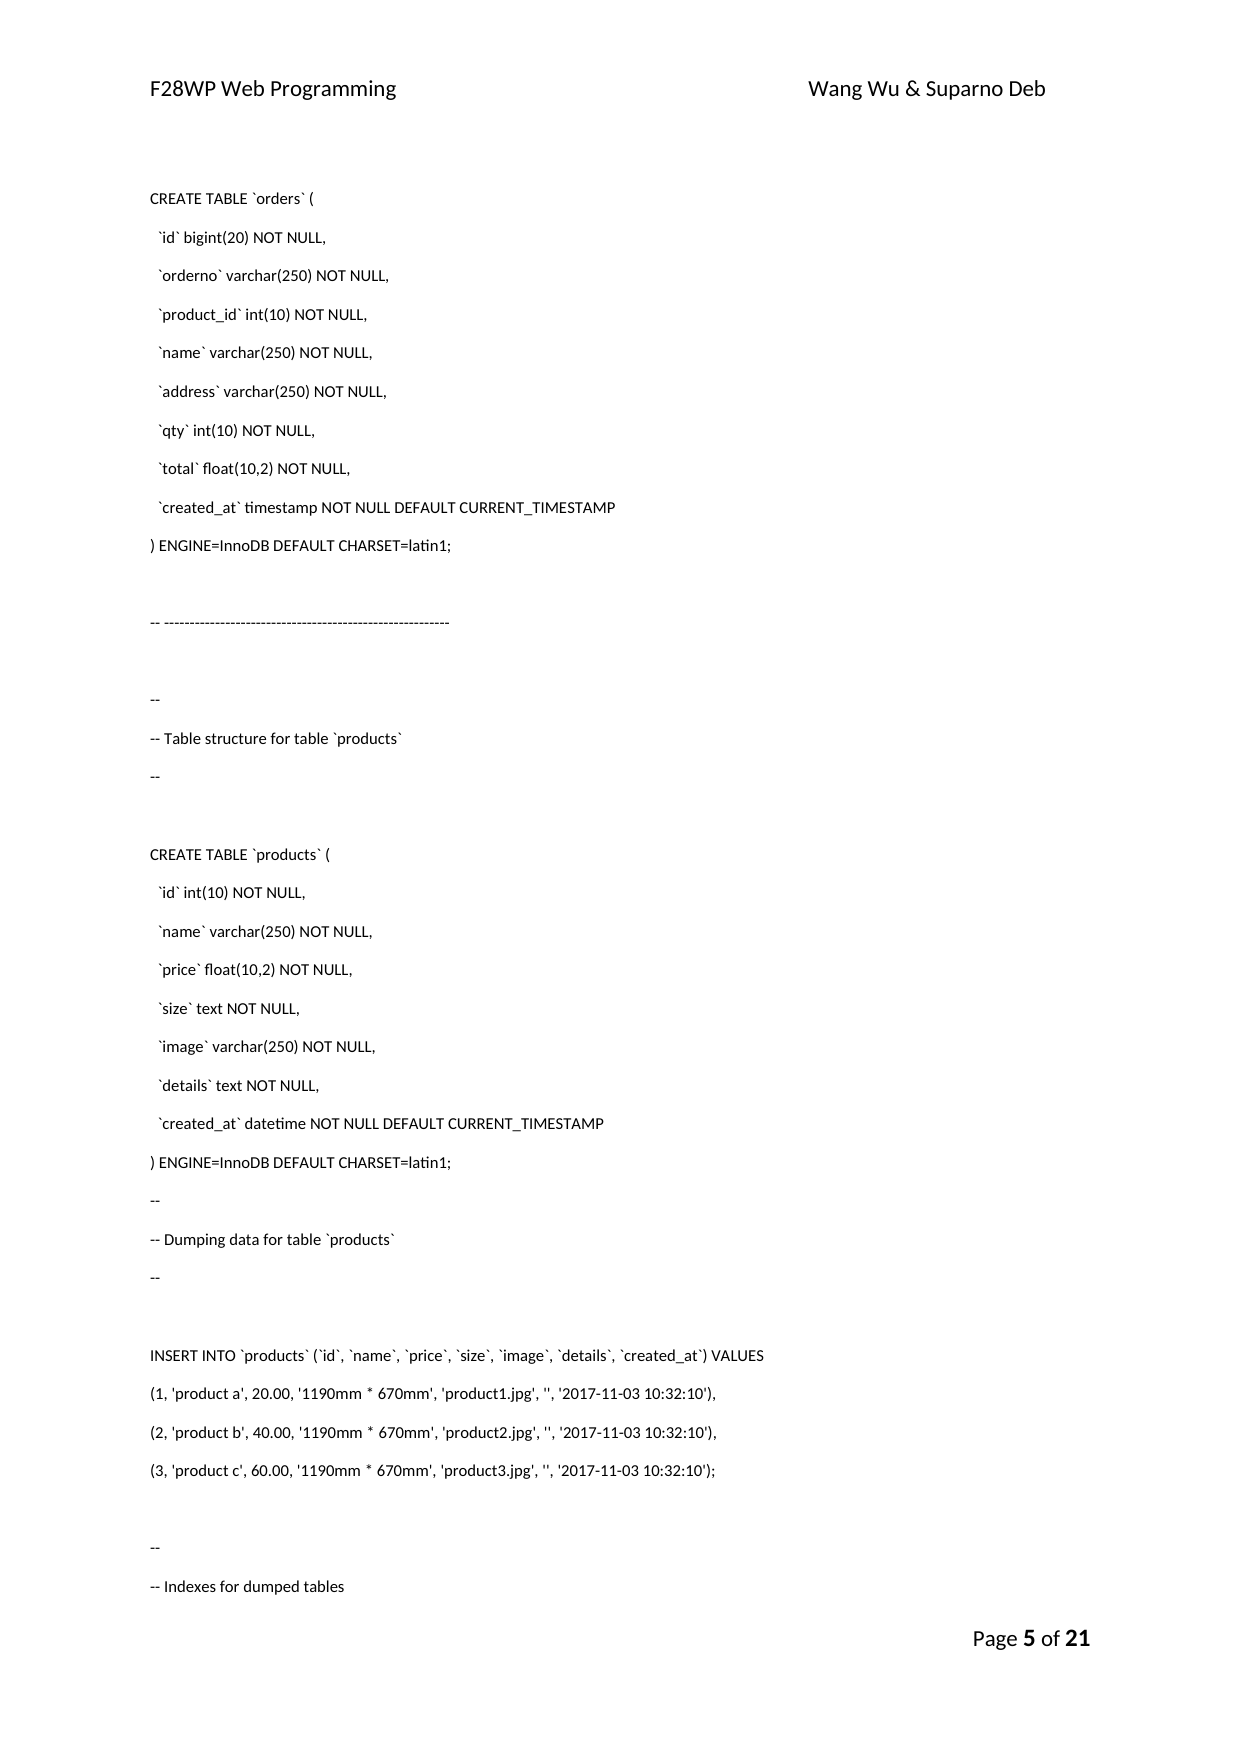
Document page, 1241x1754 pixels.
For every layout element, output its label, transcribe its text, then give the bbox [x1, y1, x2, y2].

text `total` float(10,2) NOT NULL, [150, 458, 1090, 479]
text (2, 'product b', 40.00, '1190mm * 670mm', 'product2.jpg', '', '2017-11-03 10:32:10'), [150, 1422, 1090, 1442]
text `name` varchar(250) NOT NULL, [150, 343, 1090, 363]
text -- [150, 689, 1090, 710]
text `id` bigint(20) NOT NULL, [150, 227, 1090, 247]
text `product_id` int(10) NOT NULL, [150, 304, 1090, 324]
text `details` text NOT NULL, [150, 1075, 1090, 1095]
text -- Table structure for table `products` [150, 728, 1090, 748]
text `created_at` datetime NOT NULL DEFAULT CURRENT_TIMESTAMP [150, 1113, 1090, 1134]
text `price` float(10,2) NOT NULL, [150, 959, 1090, 980]
text -- Dumping data for table `products` [150, 1229, 1090, 1249]
text -- [150, 1537, 1090, 1558]
text `id` int(10) NOT NULL, [150, 882, 1090, 903]
text (3, 'product c', 60.00, '1190mm * 670mm', 'product3.jpg', '', '2017-11-03 10:32:10'); [150, 1460, 1090, 1481]
text `address` varchar(250) NOT NULL, [150, 381, 1090, 402]
text CREATE TABLE `orders` ( [150, 188, 1090, 209]
text `qty` int(10) NOT NULL, [150, 420, 1090, 440]
text INSERT INTO `products` (`id`, `name`, `price`, `size`, `image`, `details`, `created_at`) VALUES [150, 1345, 1090, 1365]
text `image` varchar(250) NOT NULL, [150, 1036, 1090, 1057]
text -- [150, 1268, 1090, 1288]
text -- [150, 767, 1090, 787]
text CREATE TABLE `products` ( [150, 844, 1090, 864]
text `created_at` timestamp NOT NULL DEFAULT CURRENT_TIMESTAMP [150, 497, 1090, 517]
text ) ENGINE=InnoDB DEFAULT CHARSET=latin1; [150, 1152, 1090, 1172]
text -- [150, 1191, 1090, 1211]
text `size` text NOT NULL, [150, 998, 1090, 1018]
text `orderno` varchar(250) NOT NULL, [150, 266, 1090, 286]
text (1, 'product a', 20.00, '1190mm * 670mm', 'product1.jpg', '', '2017-11-03 10:32:10'), [150, 1383, 1090, 1404]
text ) ENGINE=InnoDB DEFAULT CHARSET=latin1; [150, 535, 1090, 556]
text -- -------------------------------------------------------- [150, 612, 1090, 633]
text -- Indexes for dumped tables [150, 1576, 1090, 1596]
text `name` varchar(250) NOT NULL, [150, 921, 1090, 941]
